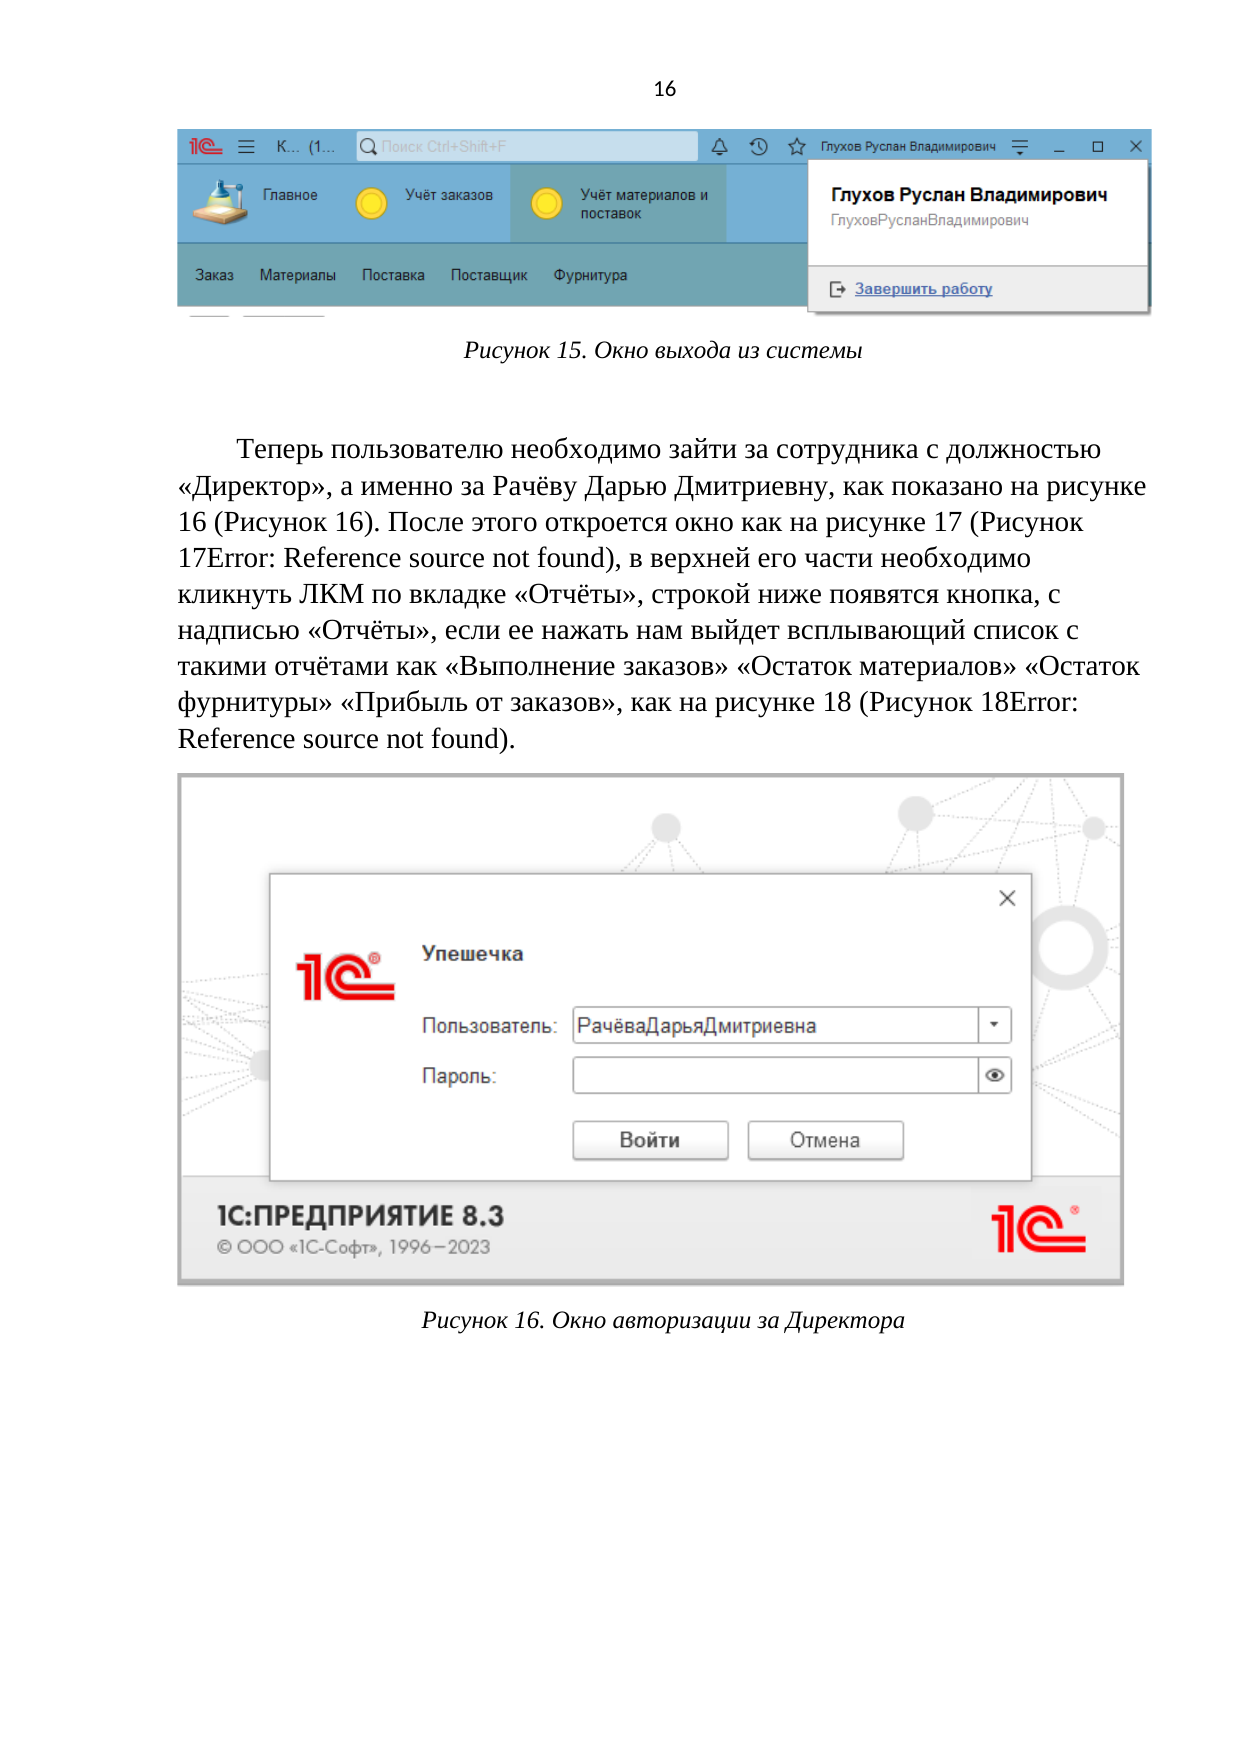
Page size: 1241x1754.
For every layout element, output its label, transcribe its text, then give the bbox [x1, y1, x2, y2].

text Рисунок 16. Окно авторизации за Директора [177, 1305, 1152, 1334]
text Рисунок 15. Окно выхода из системы [177, 335, 1152, 364]
picture [177, 773, 1125, 1287]
picture [177, 129, 1152, 317]
